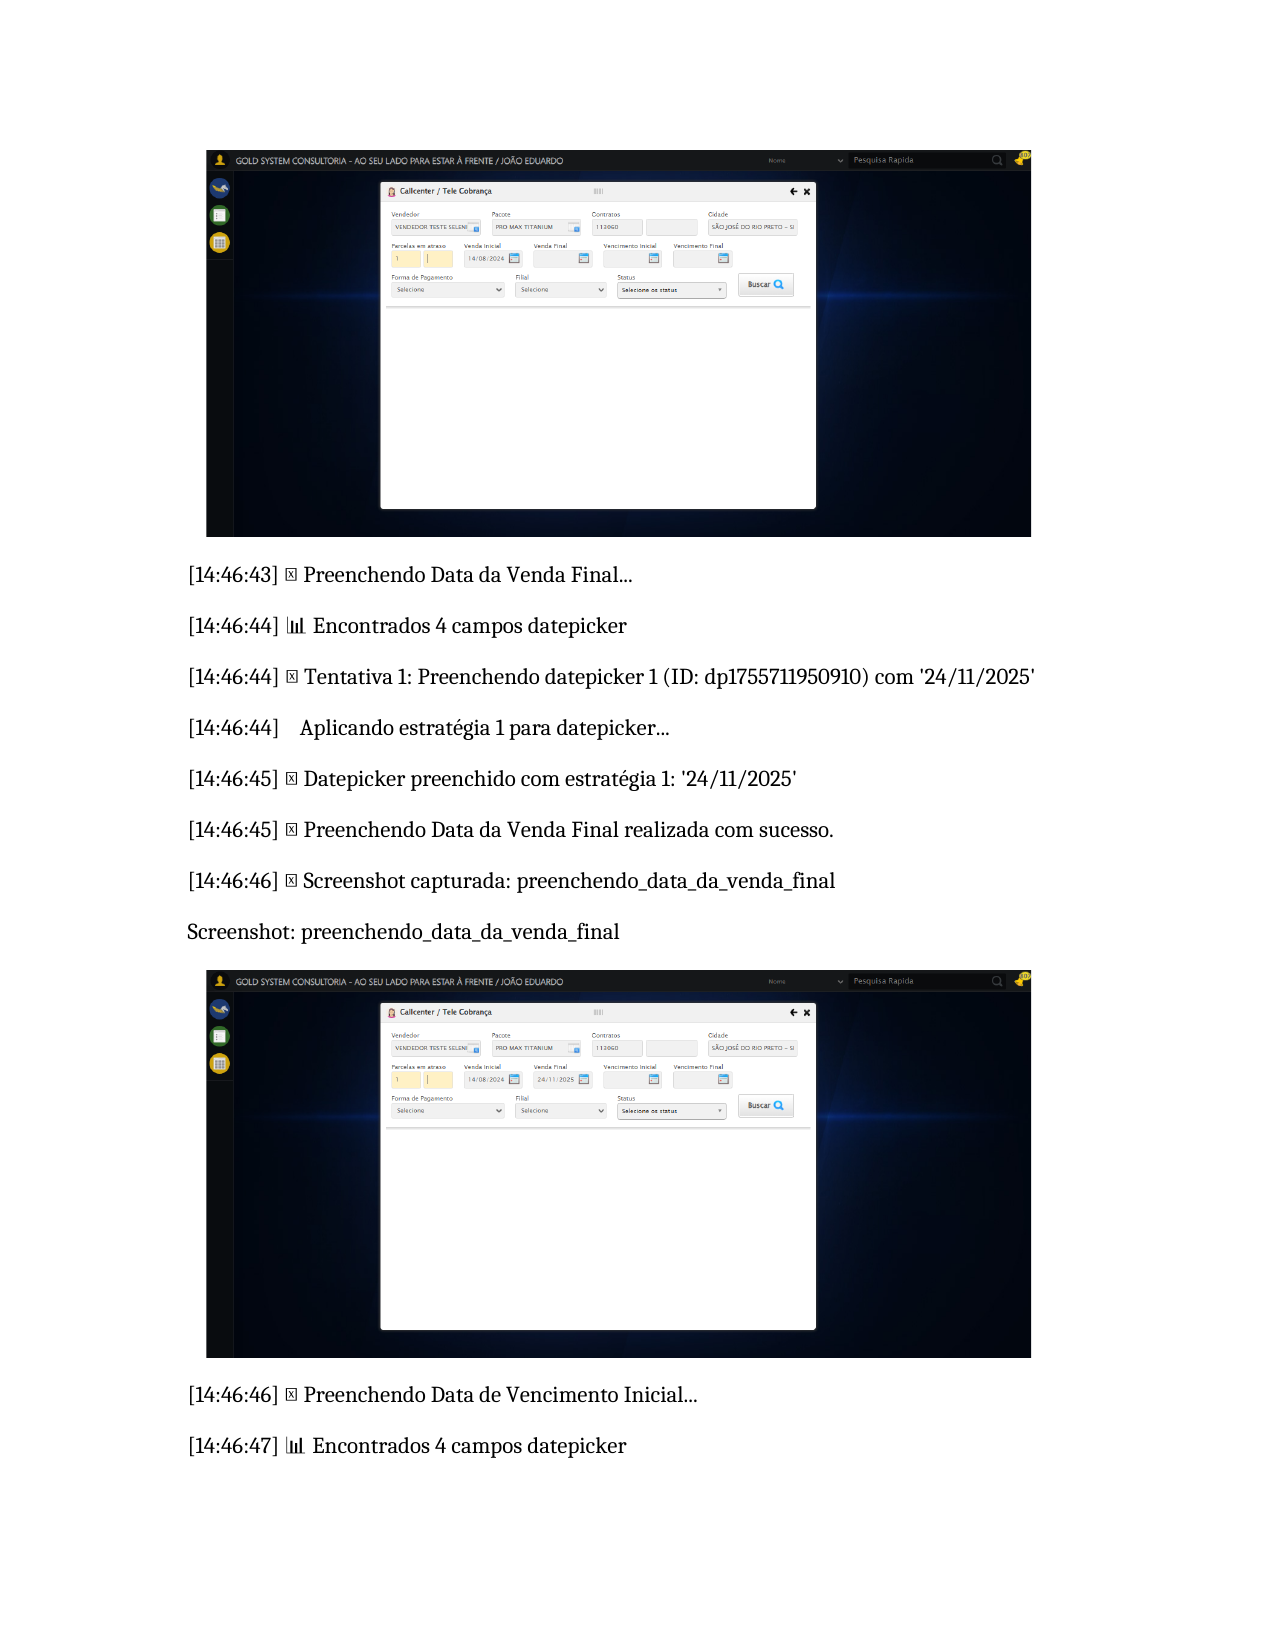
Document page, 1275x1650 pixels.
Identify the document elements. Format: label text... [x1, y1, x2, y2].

text Screenshot: preenchendo_data_da_venda_final [187, 919, 1087, 945]
text [14:46:44] Aplicando estratégia 1 para datepicker... [187, 715, 1087, 741]
text [14:46:46] 🔄 Preenchendo Data de Vencimento Inicial... [187, 1382, 1087, 1408]
text [14:46:44] 📊 Encontrados 4 campos datepicker [187, 613, 1087, 639]
text [14:46:46] 📸 Screenshot capturada: preenchendo_data_da_venda_final [187, 868, 1087, 894]
text [14:46:45] ✅ Preenchendo Data da Venda Final realizada com sucesso. [187, 817, 1087, 843]
picture [206, 970, 1032, 1358]
text [14:46:43] 🔄 Preenchendo Data da Venda Final... [187, 562, 1087, 588]
text [14:46:45] ✅ Datepicker preenchido com estratégia 1: '24/11/2025' [187, 766, 1087, 792]
text [14:46:44] 🎯 Tentativa 1: Preenchendo datepicker 1 (ID: dp1755711950910) com '24/11/2025' [187, 664, 1087, 690]
picture [206, 150, 1032, 537]
text [14:46:47] 📊 Encontrados 4 campos datepicker [187, 1433, 1087, 1459]
